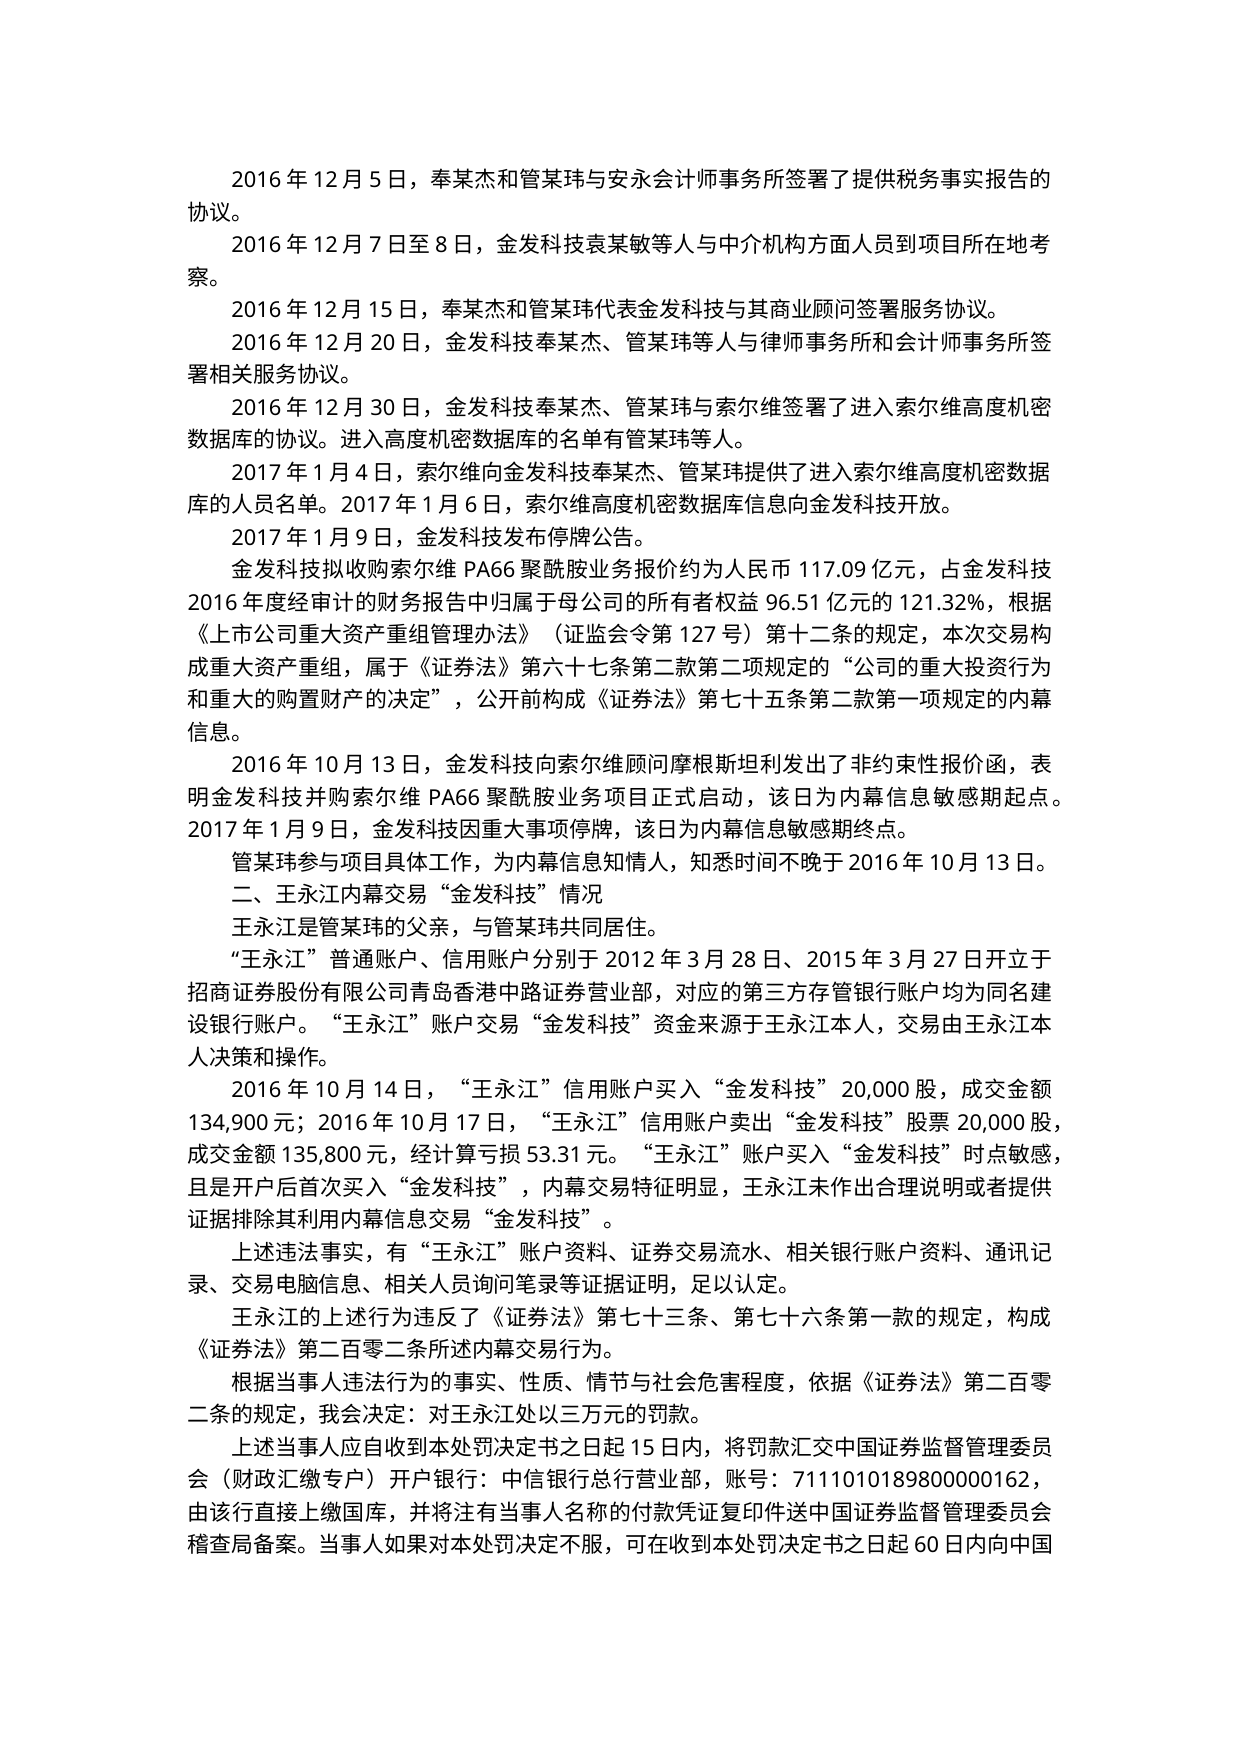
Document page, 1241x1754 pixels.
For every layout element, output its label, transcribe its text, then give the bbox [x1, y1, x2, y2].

text 2017年1月4日，索尔维向金发科技奉某杰、管某玮提供了进入索尔维高度机密数据库的人员名单。2017年1月6日，索尔维高度机密数据库信息向金发科技开放。 [187, 454, 1053, 519]
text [187, 1429, 1053, 1559]
text 王永江是管某玮的父亲，与管某玮共同居住。 [187, 909, 1053, 942]
text 上述违法事实，有“王永江”账户资料、证券交易流水、相关银行账户资料、通讯记录、交易电脑信息、相关人员询问笔录等证据证明，足以认定。 [187, 1234, 1053, 1299]
text 2016年10月14日，“王永江”信用账户买入“金发科技”20,000股，成交金额134,900元；2016年10月17日，“王永江”信用账户卖出“金发科技”股票20,000股，成交金额135,800元，经计算亏损53.31元。“王永江”账户买入“金发科技”时点敏感，且是开户后首次买入“金发科技”，内幕交易特征明显，王永江未作出合理说明或者提供证据排除其利用内幕信息交易“金发科技”。 [187, 1072, 1053, 1234]
text 根据当事人违法行为的事实、性质、情节与社会危害程度，依据《证券法》第二百零二条的规定，我会决定：对王永江处以三万元的罚款。 [187, 1364, 1053, 1429]
text 2016年12月15日，奉某杰和管某玮代表金发科技与其商业顾问签署服务协议。 [187, 292, 1053, 324]
text 金发科技拟收购索尔维PA66聚酰胺业务报价约为人民币117.09亿元，占金发科技2016年度经审计的财务报告中归属于母公司的所有者权益96.51亿元的121.32%，根据《上市公司重大资产重组管理办法》（证监会令第127号）第十二条的规定，本次交易构成重大资产重组，属于《证券法》第六十七条第二款第二项规定的“公司的重大投资行为和重大的购置财产的决定”，公开前构成《证券法》第七十五条第二款第一项规定的内幕信息。 [187, 552, 1053, 747]
text 2016年12月20日，金发科技奉某杰、管某玮等人与律师事务所和会计师事务所签署相关服务协议。 [187, 324, 1053, 389]
text 王永江的上述行为违反了《证券法》第七十三条、第七十六条第一款的规定，构成《证券法》第二百零二条所述内幕交易行为。 [187, 1299, 1053, 1364]
text “王永江”普通账户、信用账户分别于2012年3月28日、2015年3月27日开立于招商证券股份有限公司青岛香港中路证券营业部，对应的第三方存管银行账户均为同名建设银行账户。“王永江”账户交易“金发科技”资金来源于王永江本人，交易由王永江本人决策和操作。 [187, 942, 1053, 1072]
text 二、王永江内幕交易“金发科技”情况 [187, 877, 1053, 909]
text 2016年12月30日，金发科技奉某杰、管某玮与索尔维签署了进入索尔维高度机密数据库的协议。进入高度机密数据库的名单有管某玮等人。 [187, 389, 1053, 454]
text 2017年1月9日，金发科技发布停牌公告。 [187, 519, 1053, 552]
text 2016年12月5日，奉某杰和管某玮与安永会计师事务所签署了提供税务事实报告的协议。 [187, 162, 1053, 227]
text 2016年12月7日至8日，金发科技袁某敏等人与中介机构方面人员到项目所在地考察。 [187, 227, 1053, 292]
text 2016年10月13日，金发科技向索尔维顾问摩根斯坦利发出了非约束性报价函，表明金发科技并购索尔维PA66聚酰胺业务项目正式启动，该日为内幕信息敏感期起点。2017年1月9日，金发科技因重大事项停牌，该日为内幕信息敏感期终点。 [187, 747, 1053, 844]
text 管某玮参与项目具体工作，为内幕信息知情人，知悉时间不晚于2016年10月13日。 [187, 844, 1053, 877]
